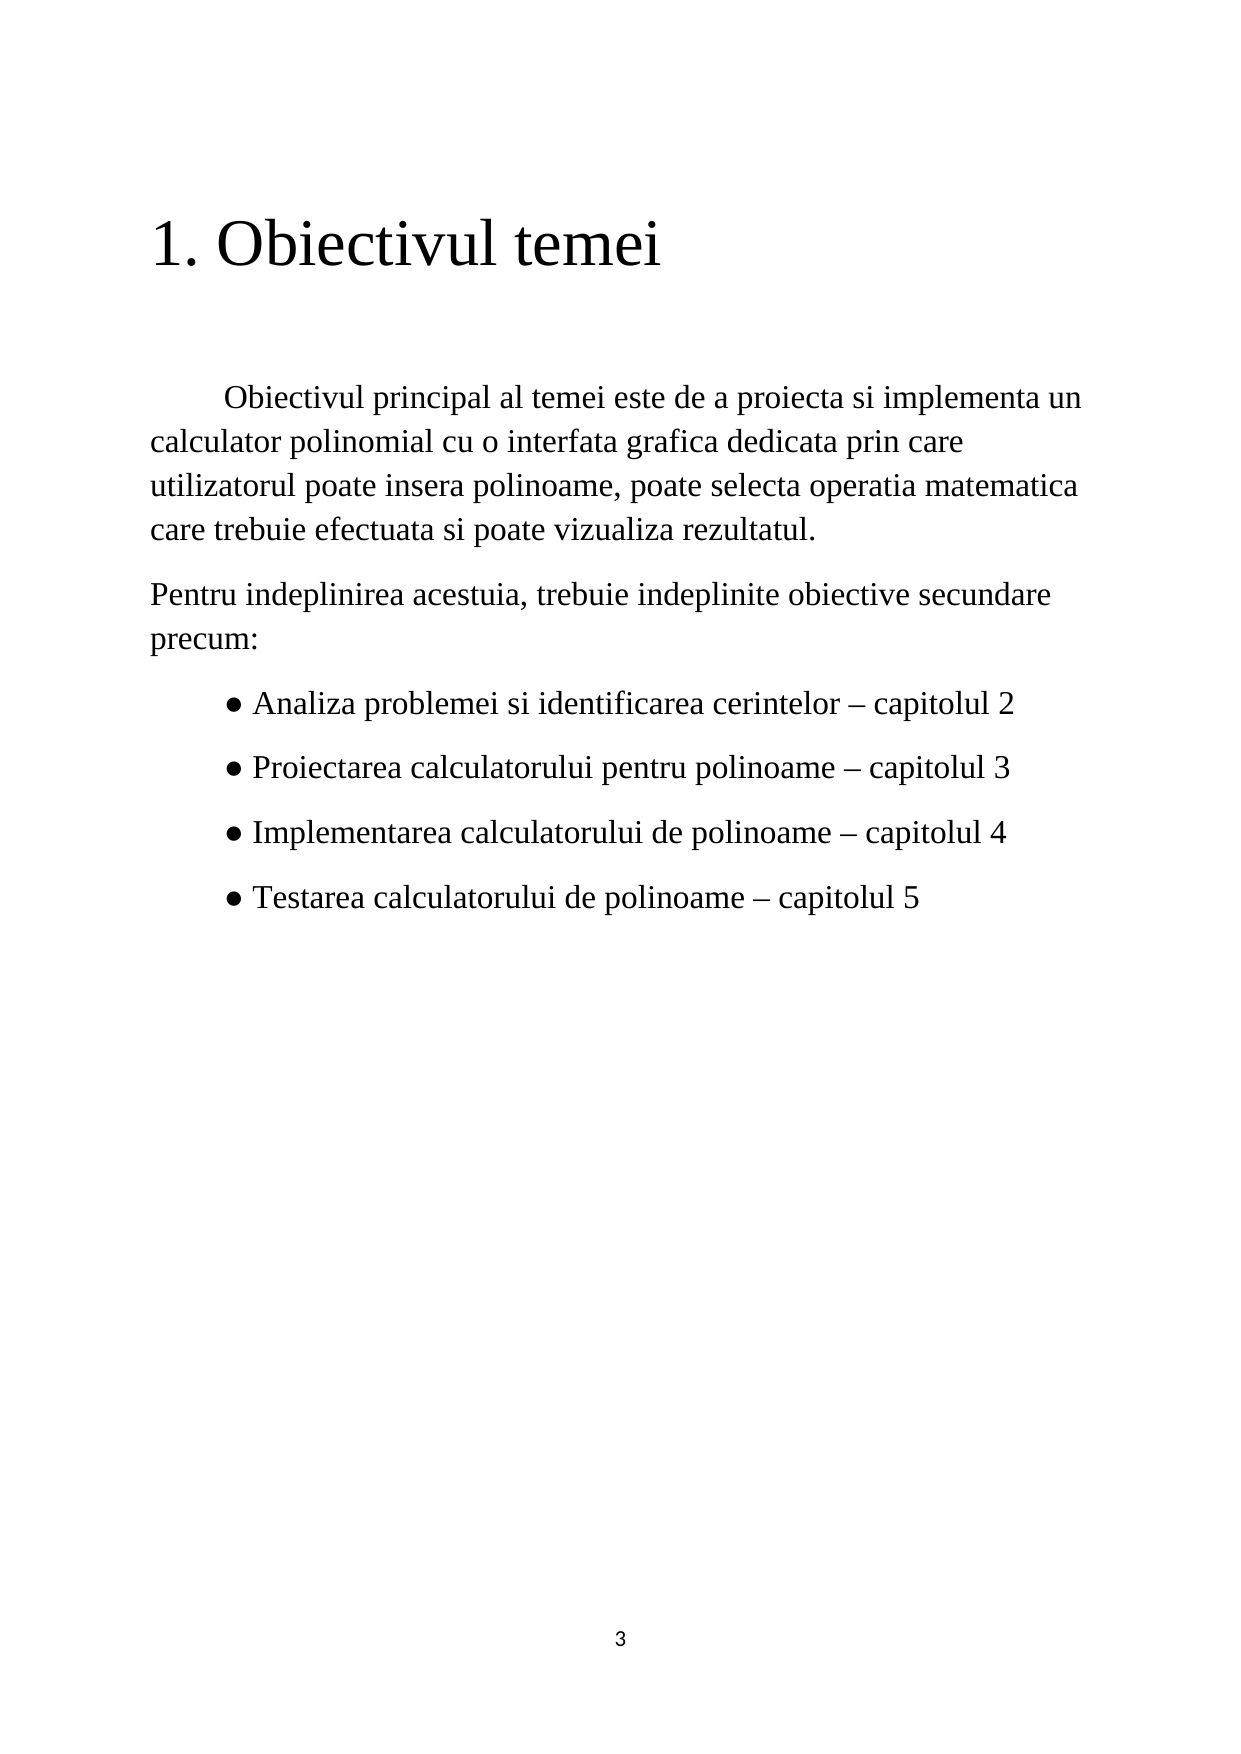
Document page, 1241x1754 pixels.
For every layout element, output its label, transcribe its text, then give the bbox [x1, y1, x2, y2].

text ● Implementarea calculatorului de polinoame – capitolul 4 [150, 813, 1090, 851]
text ● Testarea calculatorului de polinoame – capitolul 5 [150, 878, 1090, 916]
text ● Proiectarea calculatorului pentru polinoame – capitolul 3 [150, 748, 1090, 786]
text Pentru indeplinirea acestuia, trebuie indeplinite obiective secundare precum: [150, 574, 1090, 656]
text 1. Obiectivul temei [150, 203, 1090, 280]
text ● Analiza problemei si identificarea cerintelor – capitolul 2 [150, 683, 1090, 721]
text Obiectivul principal al temei este de a proiecta si implementa un calculator polinomial cu o interfata grafica dedicata prin care utilizatorul poate insera polinoame, poate selecta operatia matematica care trebuie efectuata si poate vizualiza rezultatul. [150, 377, 1090, 547]
